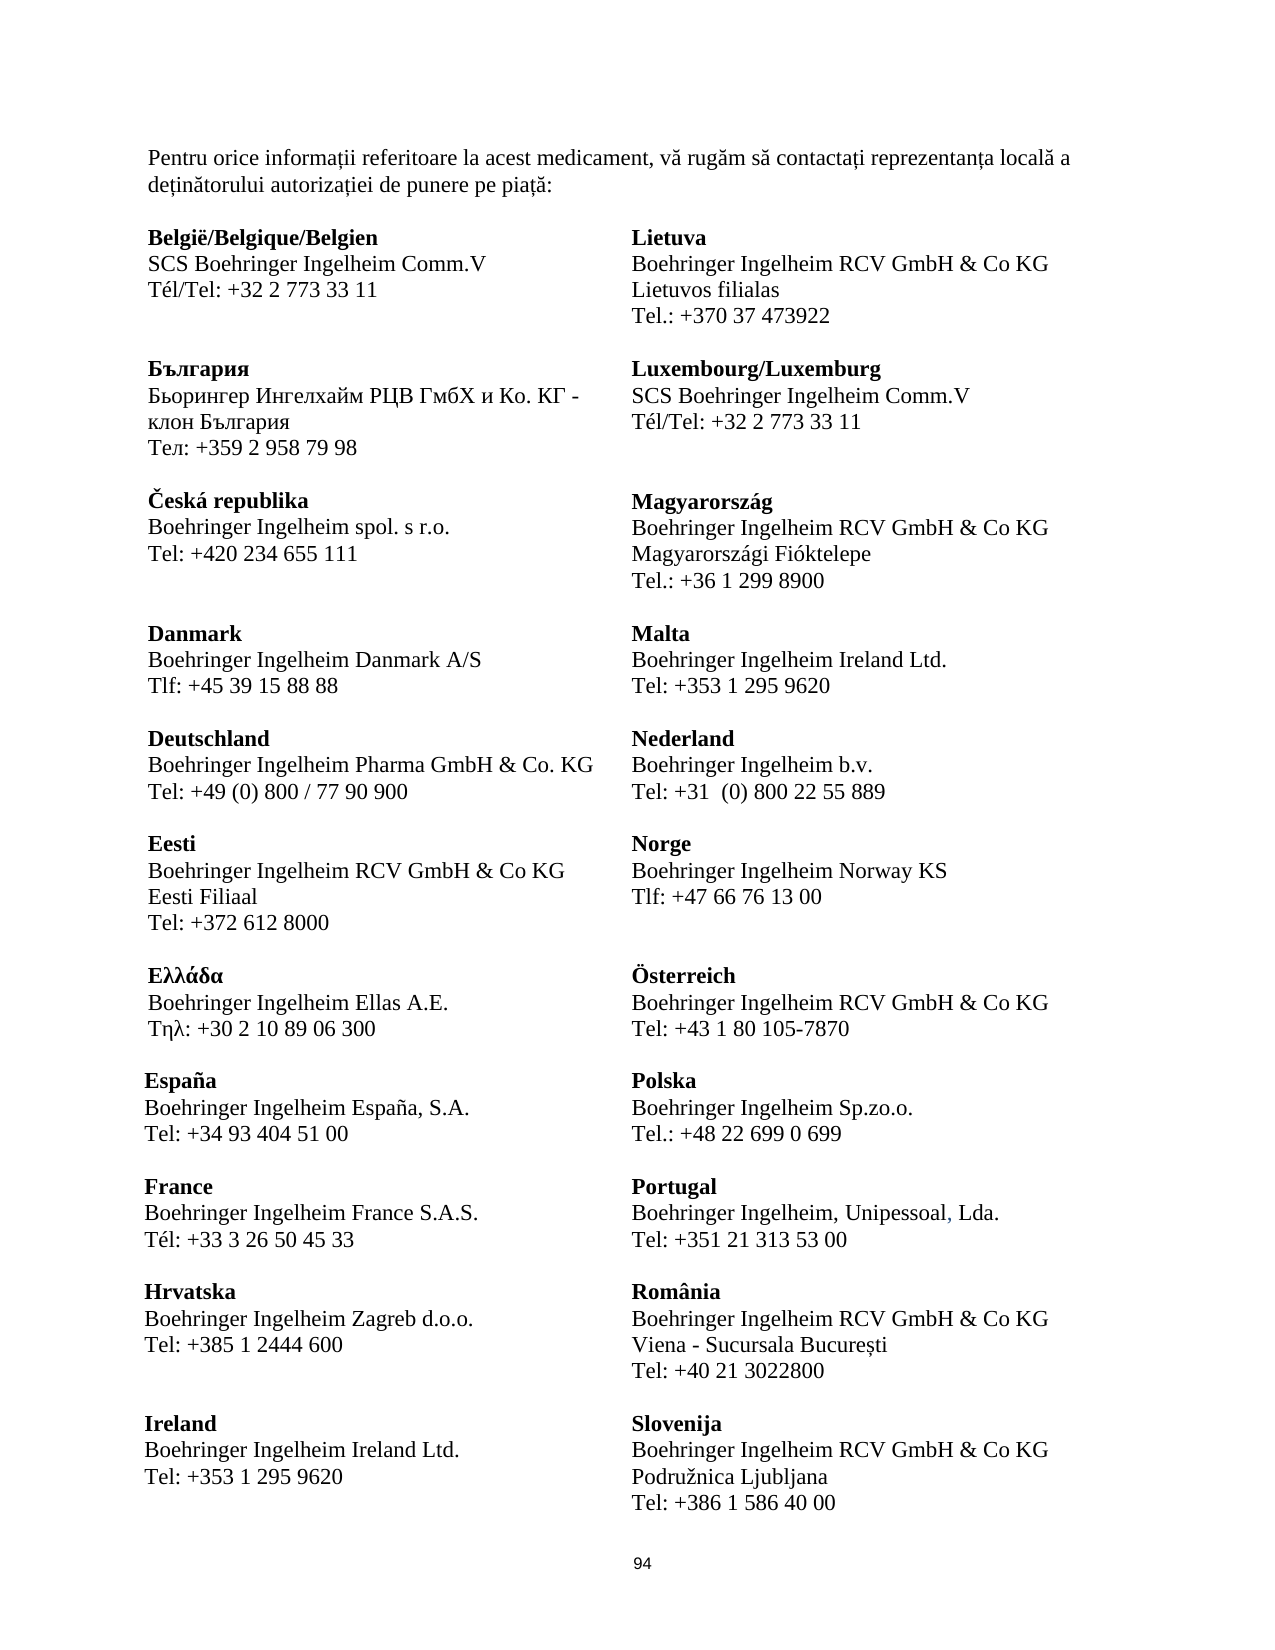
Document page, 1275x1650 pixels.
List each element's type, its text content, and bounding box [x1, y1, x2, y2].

table_cell Hrvatska Boehringer Ingelheim Zagreb d.o.o. Tel: +385 1 2444 600 [133, 1279, 620, 1410]
table_cell Portugal Boehringer Ingelheim, Unipessoal, Lda. Tel: +351 21 313 53 00 [620, 1173, 1107, 1278]
table_cell Nederland Boehringer Ingelheim b.v. Tel: +31 (0) 800 22 55 889 [620, 725, 1107, 830]
table_cell España Boehringer Ingelheim España, S.A. Tel: +34 93 404 51 00 [133, 1068, 620, 1173]
table_cell Polska Boehringer Ingelheim Sp.zo.o. Tel.: +48 22 699 0 699 [620, 1068, 1107, 1173]
table_cell France Boehringer Ingelheim France S.A.S. Tél: +33 3 26 50 45 33 [133, 1173, 620, 1278]
table_cell Österreich Boehringer Ingelheim RCV GmbH & Co KG Tel: +43 1 80 105-7870 [620, 962, 1107, 1068]
table_cell România Boehringer Ingelheim RCV GmbH & Co KG Viena - Sucursala București Tel: +40 21 3022800 [620, 1279, 1107, 1410]
text Pentru orice informații referitoare la acest medicament, vă rugăm să contactați reprezentanța locală a deținătorului autorizației de punere pe piață: [148, 144, 1137, 197]
table_cell Magyarország Boehringer Ingelheim RCV GmbH & Co KG Magyarországi Fióktelepe Tel.: +36 1 299 8900 [620, 487, 1107, 619]
table_header België/Belgique/Belgien SCS Boehringer Ingelheim Comm.V Tél/Tel: +32 2 773 33 11 [136, 224, 620, 355]
table_cell Ελλάδα Boehringer Ingelheim Ellas A.E. Tηλ: +30 2 10 89 06 300 [136, 962, 620, 1068]
table_cell Norge Boehringer Ingelheim Norway KS Tlf: +47 66 76 13 00 [620, 830, 1107, 962]
table_cell Deutschland Boehringer Ingelheim Pharma GmbH & Co. KG Tel: +49 (0) 800 / 77 90 900 [136, 725, 620, 830]
table_header Lietuva Boehringer Ingelheim RCV GmbH & Co KG Lietuvos filialas Tel.: +370 37 473922 [620, 224, 1107, 355]
table_cell Eesti Boehringer Ingelheim RCV GmbH & Co KG Eesti Filiaal Tel: +372 612 8000 [136, 830, 620, 962]
table_cell Česká republika Boehringer Ingelheim spol. s r.o. Tel: +420 234 655 111 [136, 487, 620, 619]
table_cell Danmark Boehringer Ingelheim Danmark A/S Tlf: +45 39 15 88 88 [136, 620, 620, 725]
table_cell Luxembourg/Luxemburg SCS Boehringer Ingelheim Comm.V Tél/Tel: +32 2 773 33 11 [620, 355, 1107, 487]
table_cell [620, 1410, 1107, 1516]
table_cell Malta Boehringer Ingelheim Ireland Ltd. Tel: +353 1 295 9620 [620, 620, 1107, 725]
table_cell България Бьорингер Ингелхайм РЦВ ГмбХ и Ко. КГ - клон България Тел: +359 2 958 79 98 [136, 355, 620, 487]
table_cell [133, 1410, 620, 1516]
